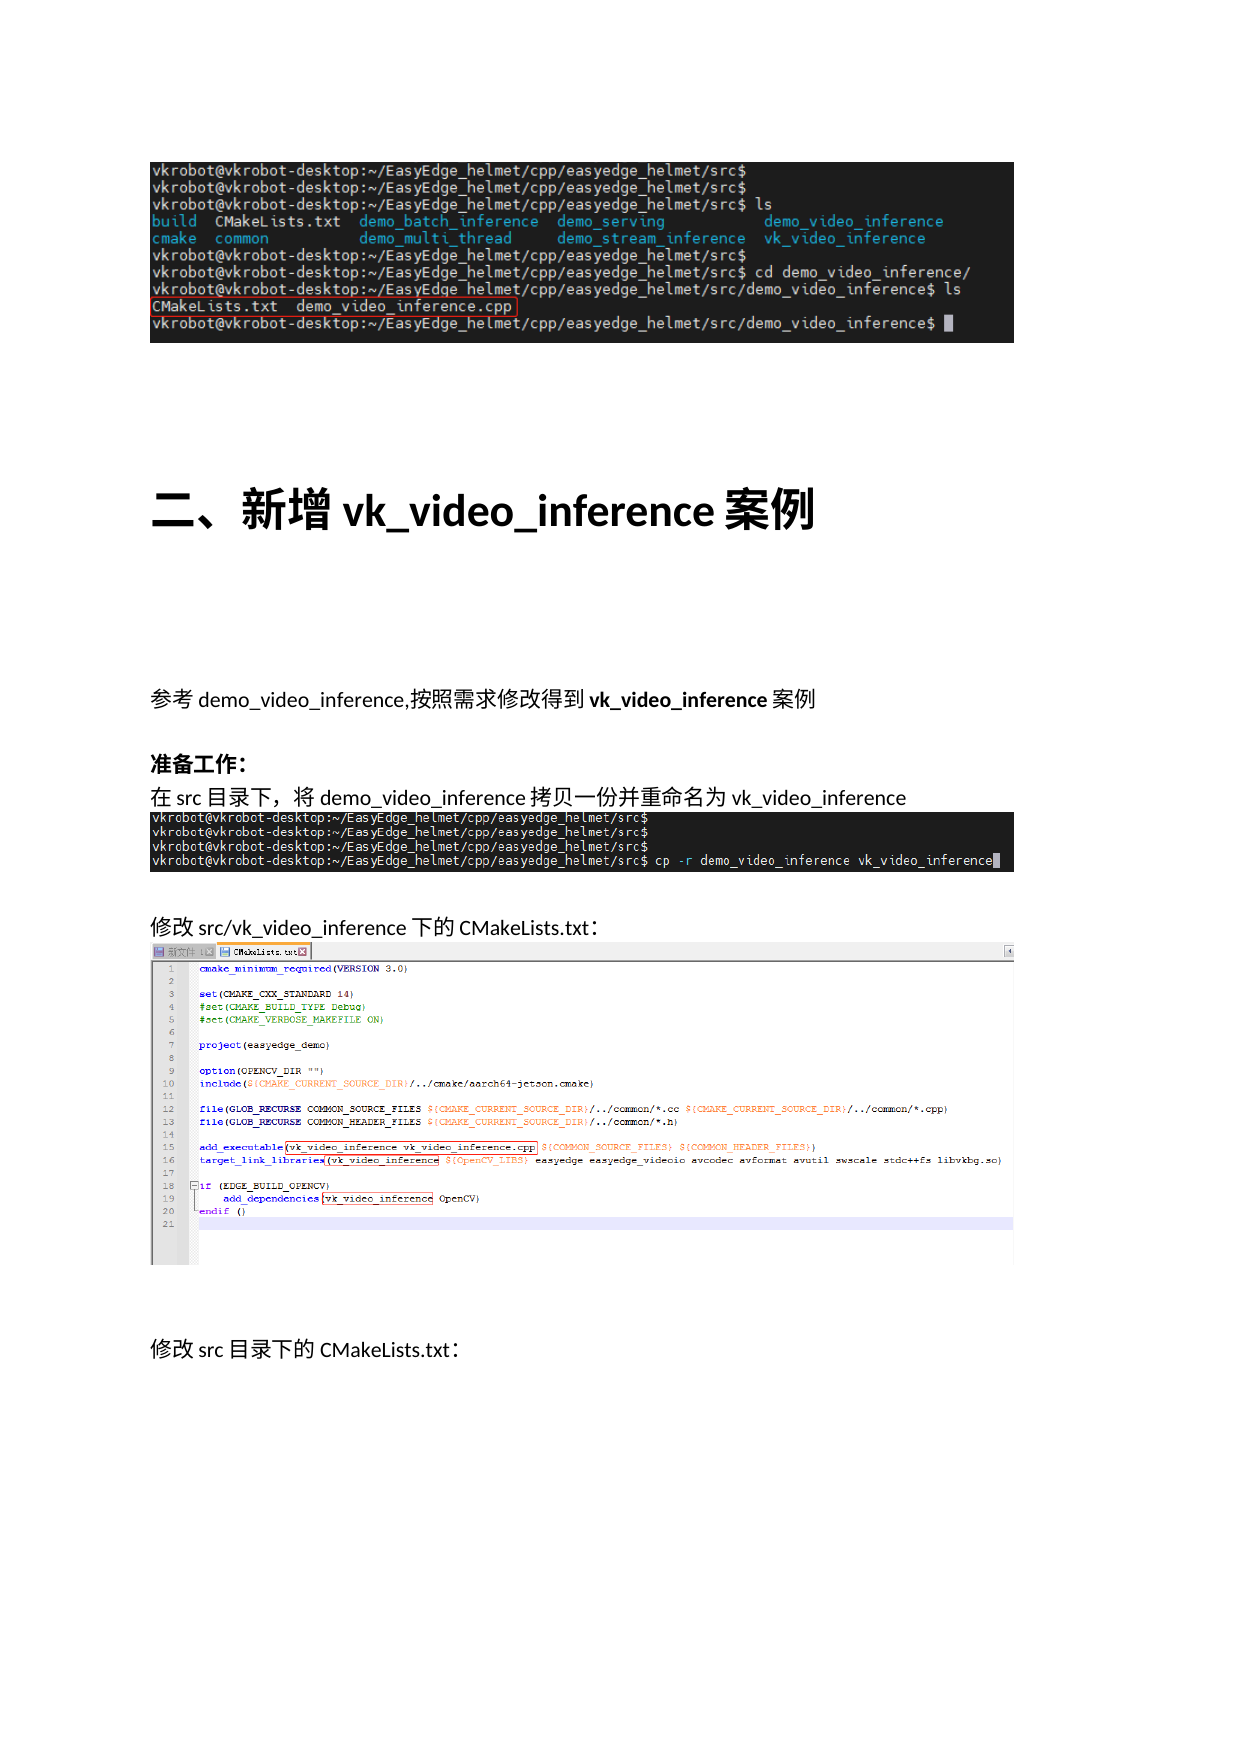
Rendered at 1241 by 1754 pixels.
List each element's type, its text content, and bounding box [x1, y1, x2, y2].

picture [150, 812, 1014, 872]
text 准备工作： [150, 747, 1090, 779]
text 参考demo_video_inference,按照需求修改得到vk_video_inference案例 [150, 682, 1090, 714]
text 修改src/vk_video_inference下的CMakeLists.txt： [150, 909, 1090, 942]
picture [150, 162, 1014, 343]
text 在src目录下，将demo_video_inference拷贝一份并重命名为vk_video_inference [150, 779, 1090, 812]
text 修改src目录下的CMakeLists.txt： [150, 1332, 1090, 1364]
picture [150, 942, 1014, 1265]
subtitle 新增vk_video_inference案例 [150, 457, 1090, 555]
